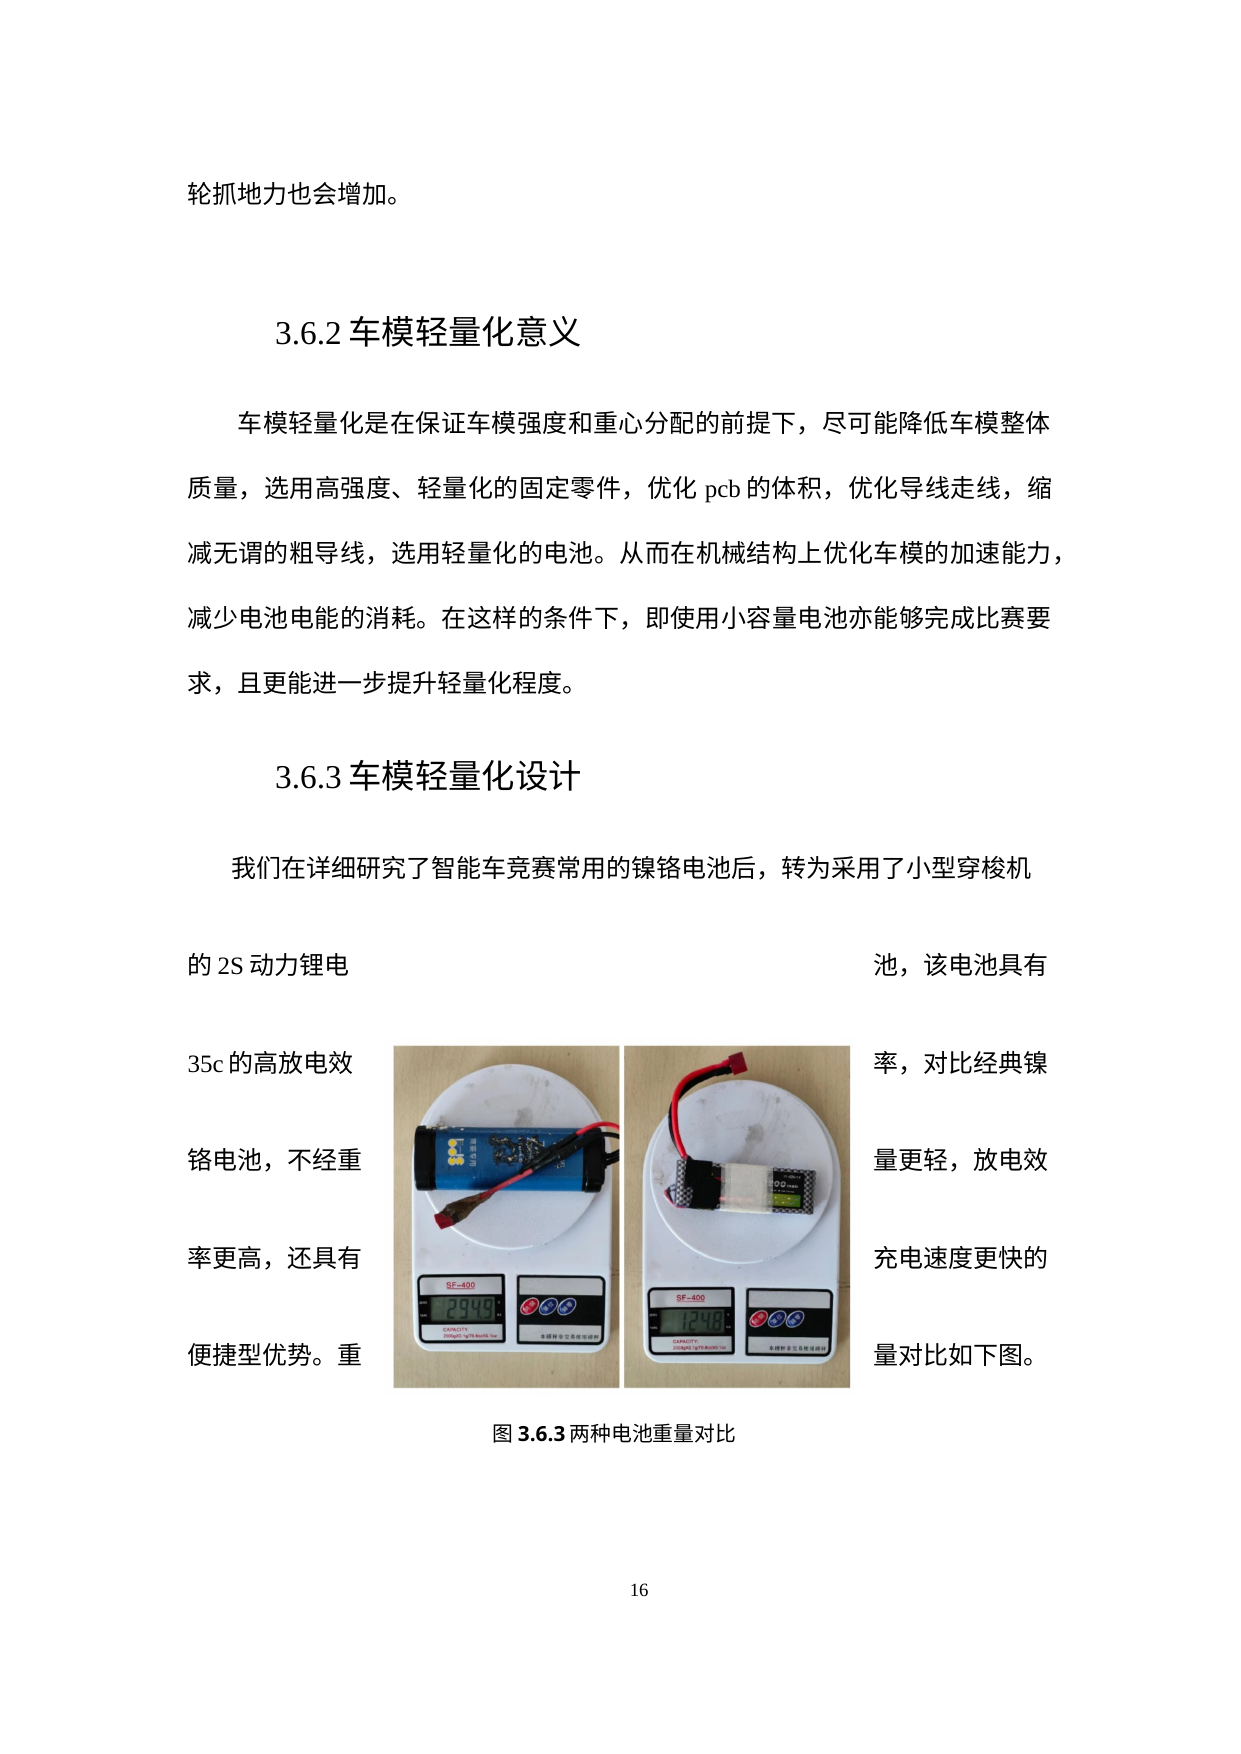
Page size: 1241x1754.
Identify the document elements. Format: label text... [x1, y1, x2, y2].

text 车模轻量化是在保证车模强度和重心分配的前提下，尽可能降低车模整体质量，选用高强度、轻量化的固定零件，优化pcb的体积，优化导线走线，缩减无谓的粗导线，选用轻量化的电池。从而在机械结构上优化车模的加速能力，减少电池电能的消耗。在这样的条件下，即使用小容量电池亦能够完成比赛要求，且更能进一步提升轻量化程度。 [187, 389, 1053, 714]
subtitle 3.6.3车模轻量化设计 [187, 742, 1053, 807]
picture [385, 1038, 857, 1396]
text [187, 160, 1053, 225]
subtitle 3.6.2车模轻量化意义 [187, 297, 1053, 362]
